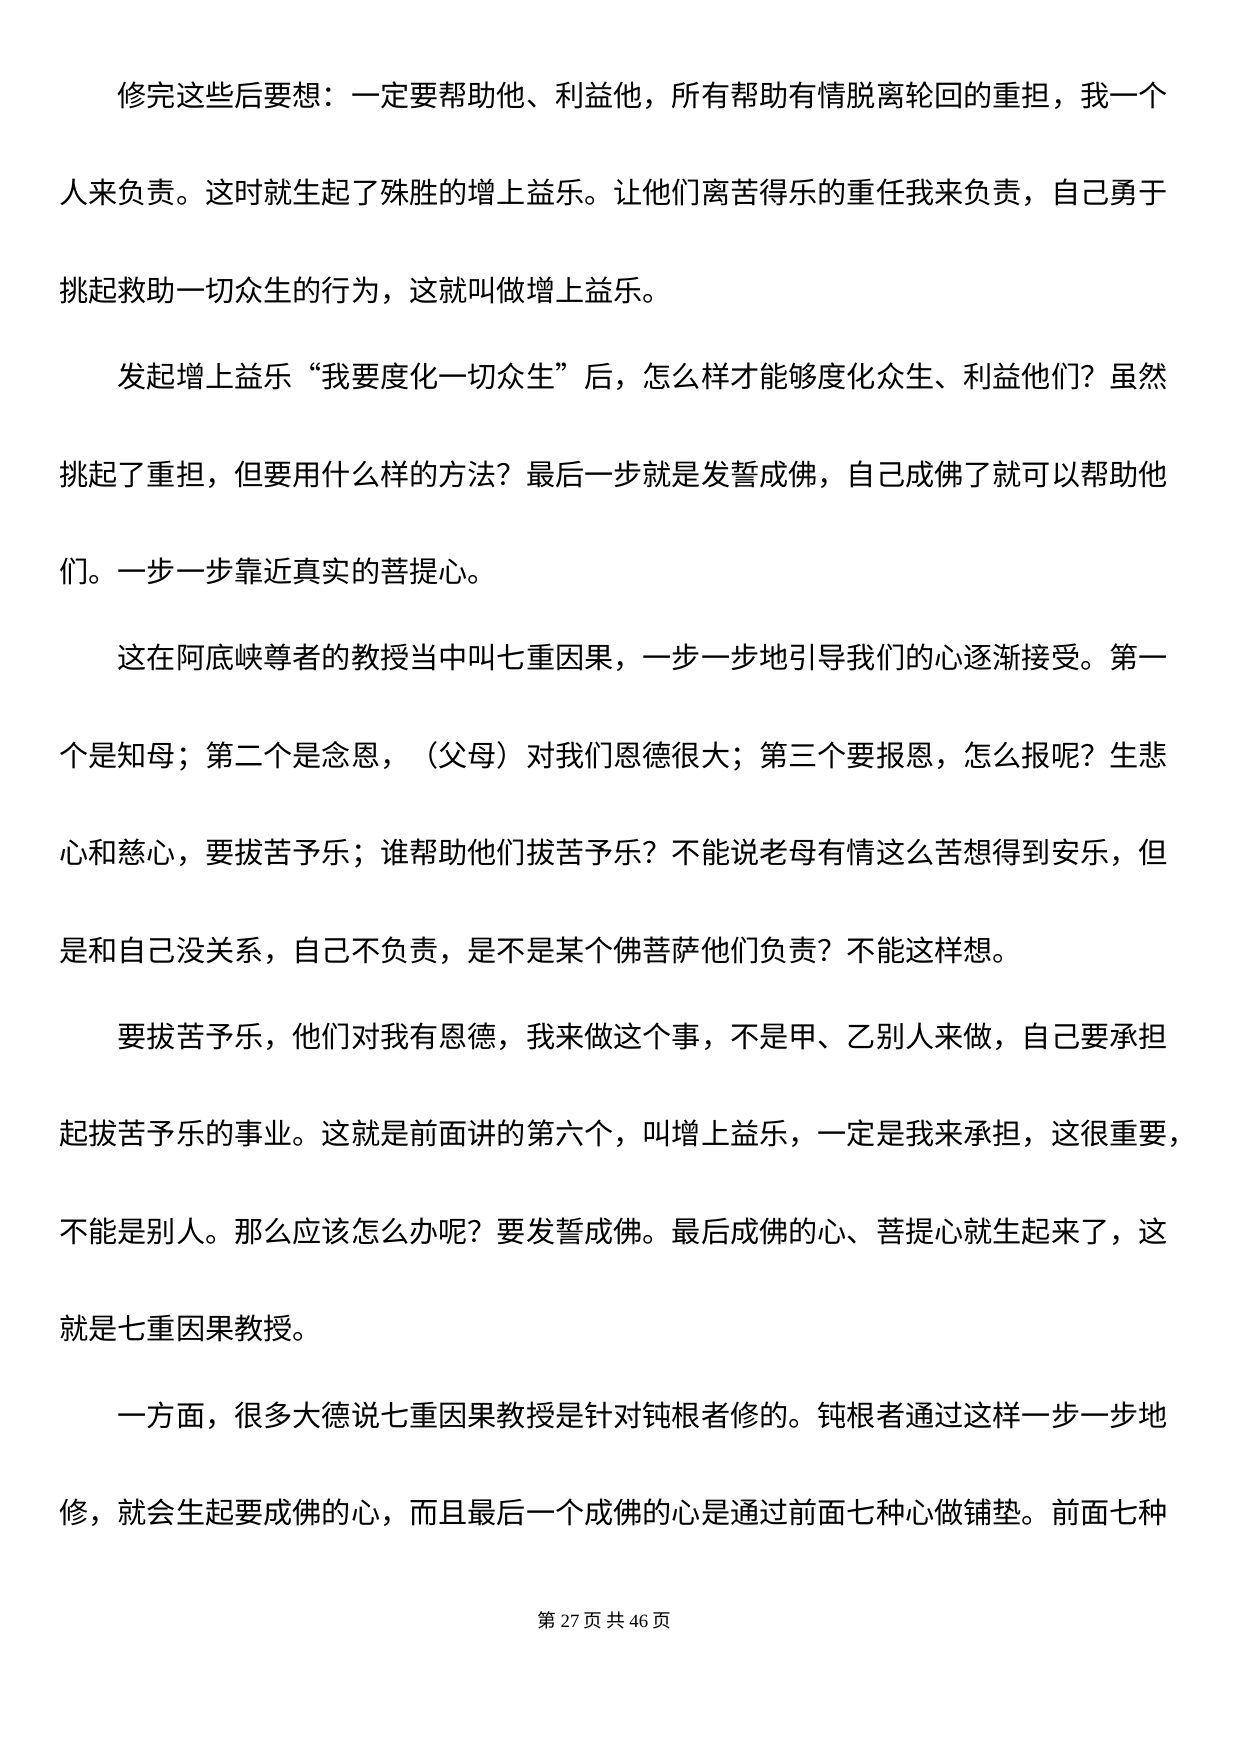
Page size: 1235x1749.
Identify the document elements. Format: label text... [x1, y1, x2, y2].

text 修完这些后要想：一定要帮助他、利益他，所有帮助有情脱离轮回的重担，我一个人来负责。这时就生起了殊胜的增上益乐。让他们离苦得乐的重任我来负责，自己勇于挑起救助一切众生的行为，这就叫做增上益乐。 [59, 61, 1175, 321]
text 发起增上益乐“我要度化一切众生”后，怎么样才能够度化众生、利益他们？虽然挑起了重担，但要用什么样的方法？最后一步就是发誓成佛，自己成佛了就可以帮助他们。一步一步靠近真实的菩提心。 [59, 342, 1175, 602]
text 这在阿底峡尊者的教授当中叫七重因果，一步一步地引导我们的心逐渐接受。第一个是知母；第二个是念恩，（父母）对我们恩德很大；第三个要报恩，怎么报呢？生悲心和慈心，要拔苦予乐；谁帮助他们拔苦予乐？不能说老母有情这么苦想得到安乐，但是和自己没关系，自己不负责，是不是某个佛菩萨他们负责？不能这样想。 [59, 623, 1175, 981]
text 要拔苦予乐，他们对我有恩德，我来做这个事，不是甲、乙别人来做，自己要承担起拔苦予乐的事业。这就是前面讲的第六个，叫增上益乐，一定是我来承担，这很重要，不能是别人。那么应该怎么办呢？要发誓成佛。最后成佛的心、菩提心就生起来了，这就是七重因果教授。 [59, 1002, 1175, 1359]
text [59, 1381, 1175, 1543]
